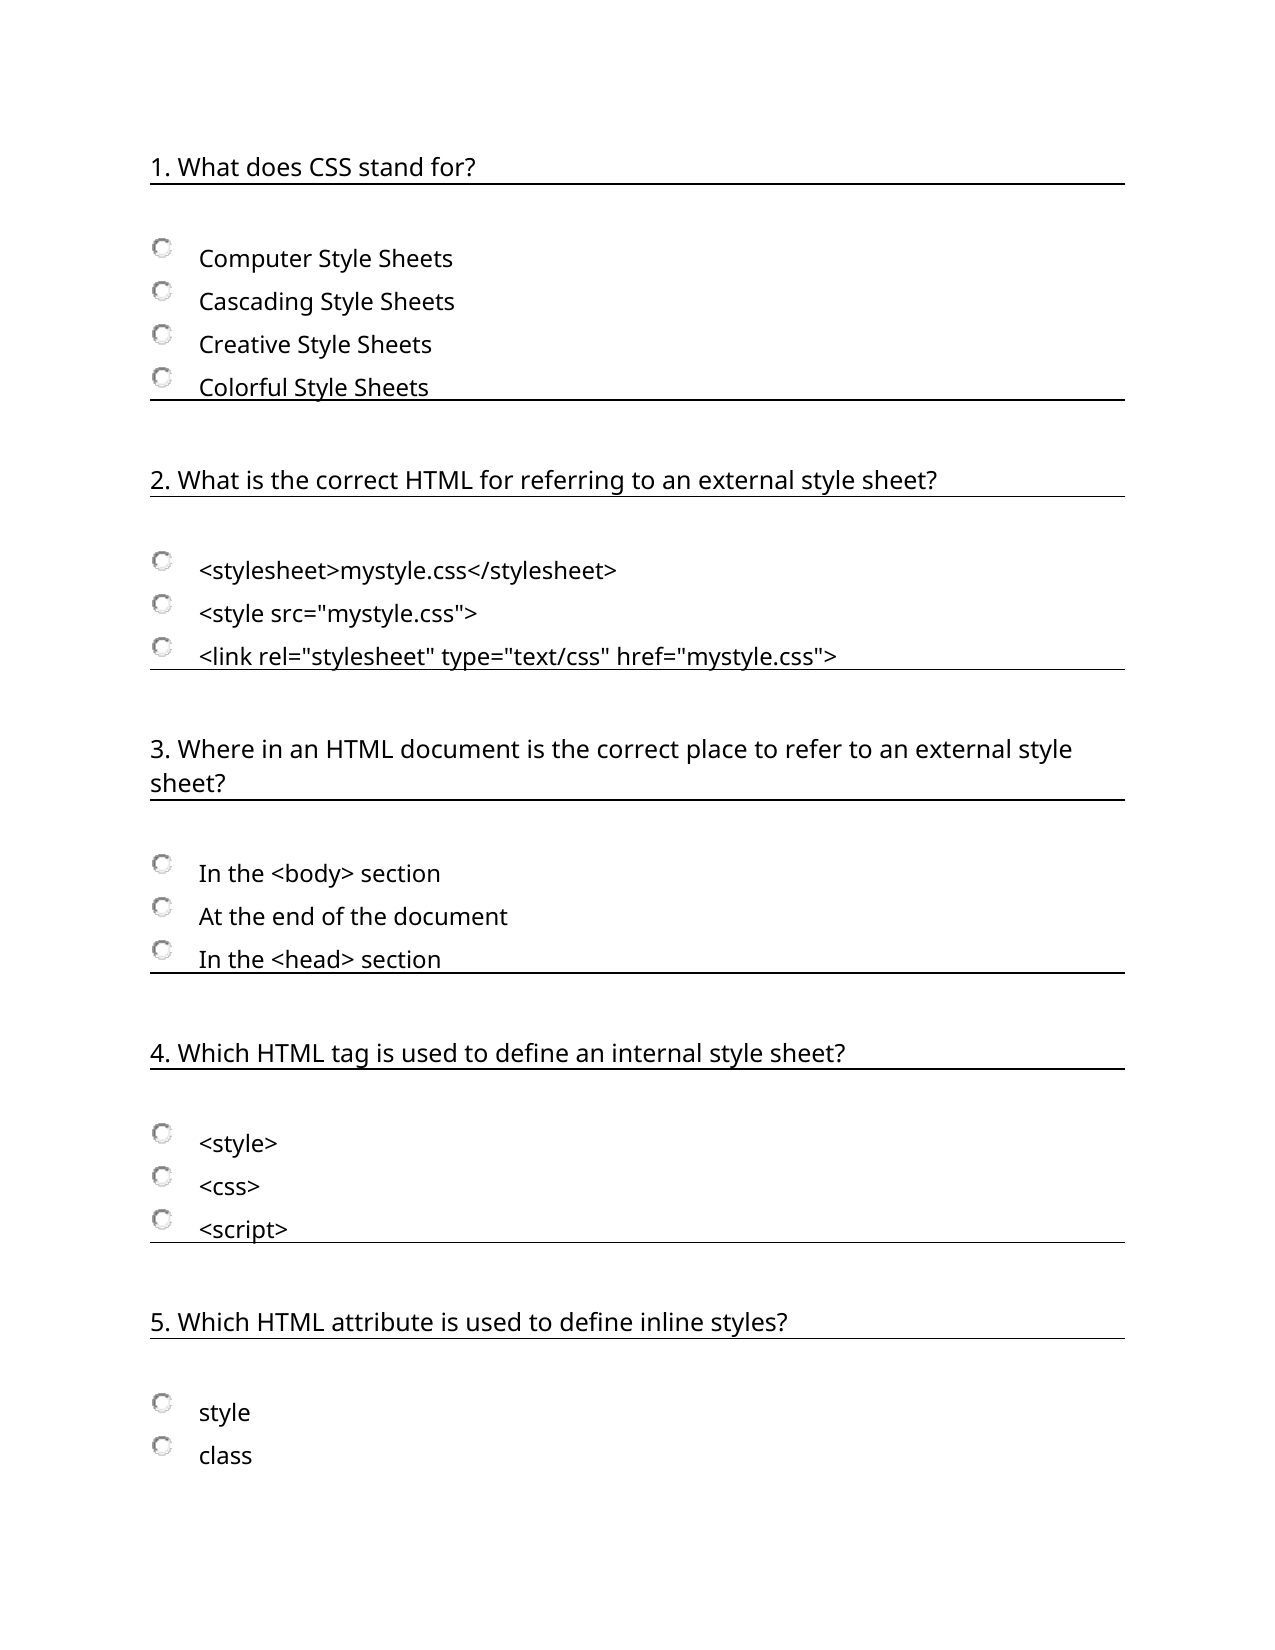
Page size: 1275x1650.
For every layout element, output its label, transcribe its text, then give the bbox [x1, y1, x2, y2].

text 1. What does CSS stand for? [150, 150, 1125, 183]
text <link rel="stylesheet" type="text/css" href="mystyle.css"> [150, 629, 1125, 669]
text <stylesheet>mystyle.css</stylesheet> [150, 543, 1125, 586]
text At the end of the document [150, 890, 1125, 933]
text 2. What is the correct HTML for referring to an external style sheet? [150, 462, 1125, 496]
text <script> [150, 1202, 1125, 1242]
text Creative Style Sheets [150, 317, 1125, 360]
text 5. Which HTML attribute is used to define inline styles? [150, 1304, 1125, 1338]
text <style src="mystyle.css"> [150, 586, 1125, 629]
text Computer Style Sheets [150, 231, 1125, 274]
text <css> [150, 1159, 1125, 1202]
text class [150, 1428, 1125, 1472]
text In the <body> section [150, 847, 1125, 890]
text style [150, 1386, 1125, 1428]
text In the <head> section [150, 933, 1125, 972]
text <style> [150, 1116, 1125, 1159]
text Colorful Style Sheets [150, 360, 1125, 399]
text 3. Where in an HTML document is the correct place to refer to an external style sheet? [150, 732, 1125, 799]
text 4. Which HTML tag is used to define an internal style sheet? [150, 1035, 1125, 1068]
text Cascading Style Sheets [150, 274, 1125, 317]
